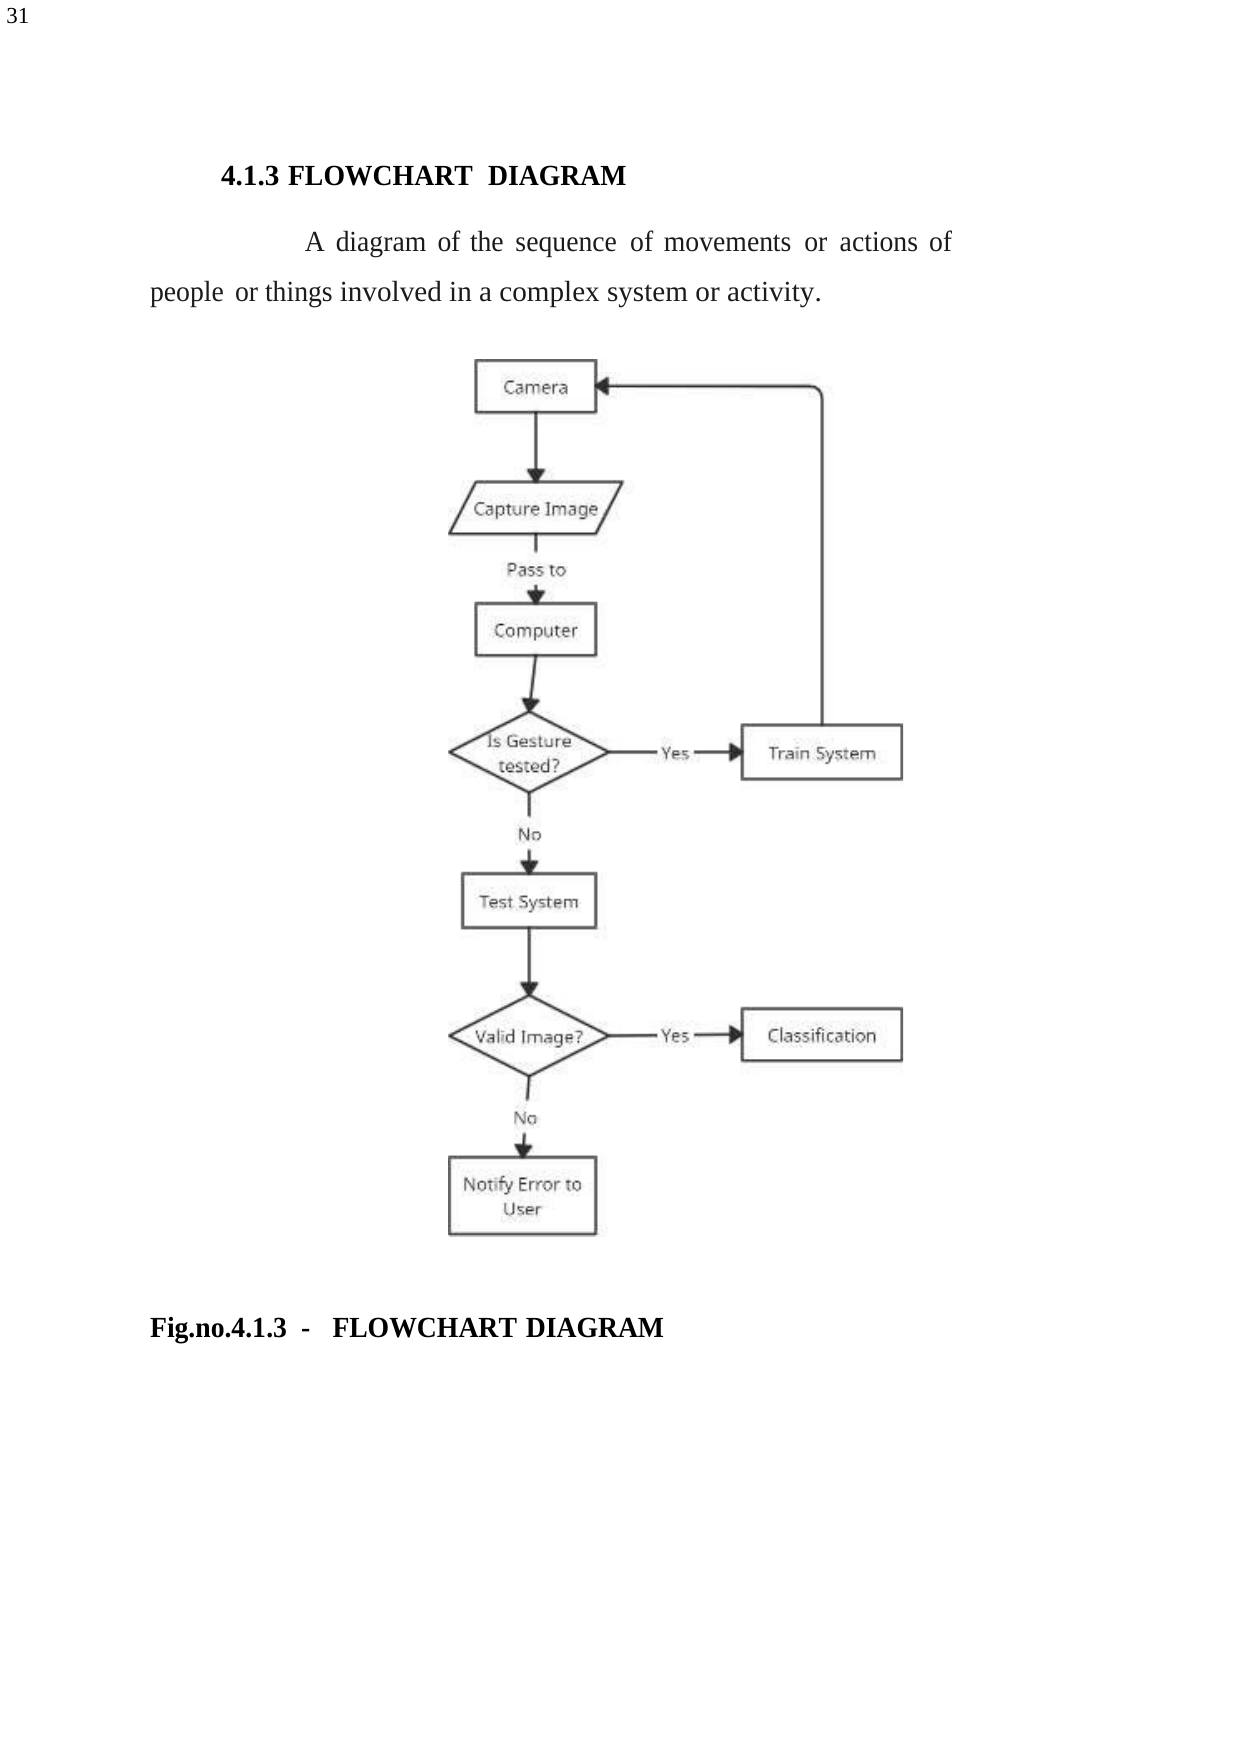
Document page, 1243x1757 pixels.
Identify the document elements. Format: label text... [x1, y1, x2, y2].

subtitle Fig.no.4.1.3 - FLOWCHART DIAGRAM [150, 1310, 981, 1343]
list FLOWCHART DIAGRAM [221, 158, 1093, 191]
text A diagram of the sequence of movements or actions of people or things involved in a complex system or activity. [150, 224, 952, 307]
picture [448, 359, 904, 1237]
